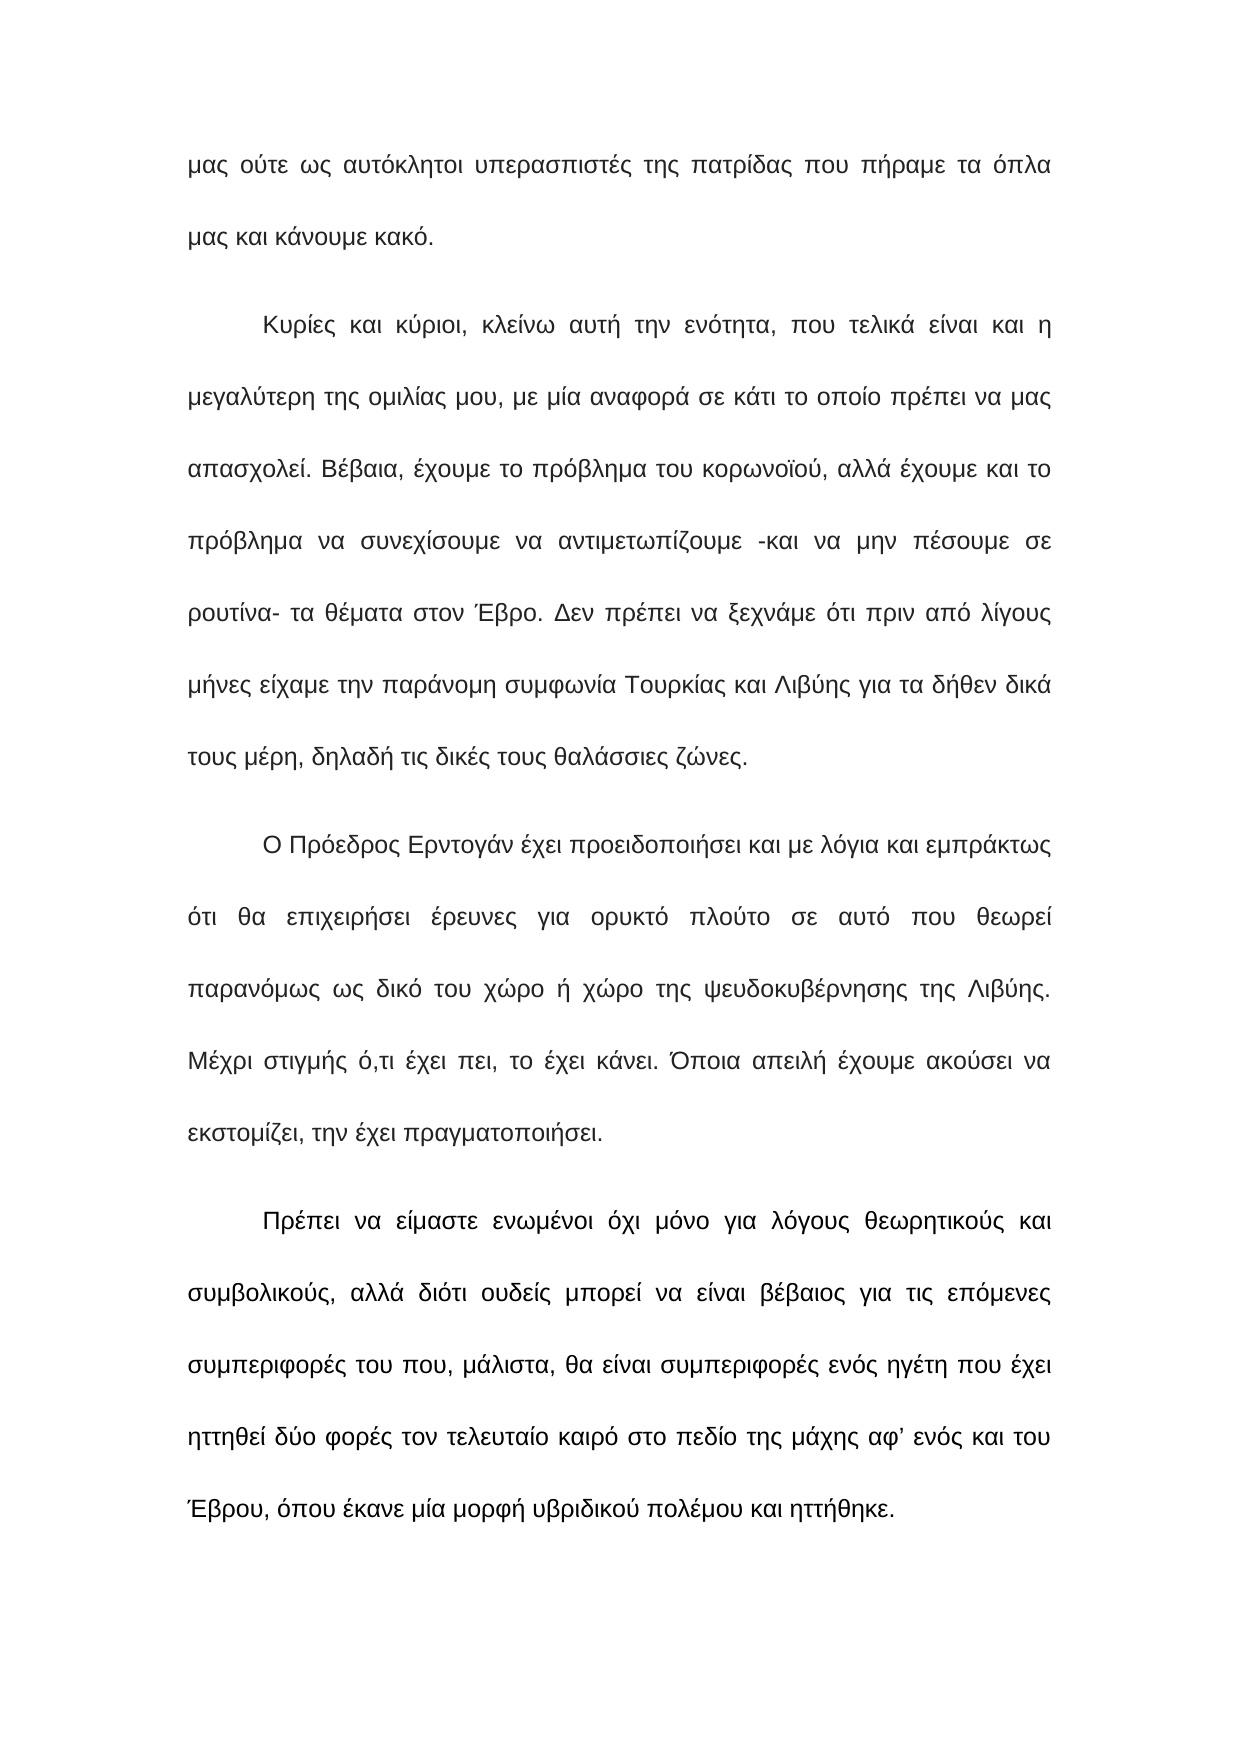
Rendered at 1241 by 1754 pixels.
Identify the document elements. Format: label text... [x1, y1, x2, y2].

text Ο Πρόεδρος Ερντογάν έχει προειδοποιήσει και με λόγια και εμπράκτως ότι θα επιχειρήσει έρευνες για ορυκτό πλούτο σε αυτό που θεωρεί παρανόμως ως δικό του χώρο ή χώρο της ψευδοκυβέρνησης της Λιβύης. Μέχρι στιγμής ό,τι έχει πει, το έχει κάνει. Όποια απειλή έχουμε ακούσει να εκστομίζει, την έχει πραγματοποιήσει. [187, 830, 1053, 1146]
text Κυρίες και κύριοι, κλείνω αυτή την ενότητα, που τελικά είναι και η μεγαλύτερη της ομιλίας μου, με μία αναφορά σε κάτι το οποίο πρέπει να μας απασχολεί. Βέβαια, έχουμε το πρόβλημα του κορωνοϊού, αλλά έχουμε και το πρόβλημα να συνεχίσουμε να αντιμετωπίζουμε -και να μην πέσουμε σε ρουτίνα- τα θέματα στον Έβρο. Δεν πρέπει να ξεχνάμε ότι πριν από λίγους μήνες είχαμε την παράνομη συμφωνία Τουρκίας και Λιβύης για τα δήθεν δικά τους μέρη, δηλαδή τις δικές τους θαλάσσιες ζώνες. [187, 310, 1053, 770]
text Πρέπει να είμαστε ενωμένοι όχι μόνο για λόγους θεωρητικούς και συμβολικούς, αλλά διότι ουδείς μπορεί να είναι βέβαιος για τις επόμενες συμπεριφορές του που, μάλιστα, θα είναι συμπεριφορές ενός ηγέτη που έχει ηττηθεί δύο φορές τον τελευταίο καιρό στο πεδίο της μάχης αφ’ ενός και του Έβρου, όπου έκανε μία μορφή υβριδικού πολέμου και ηττήθηκε. [187, 1206, 1053, 1522]
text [187, 150, 1053, 251]
